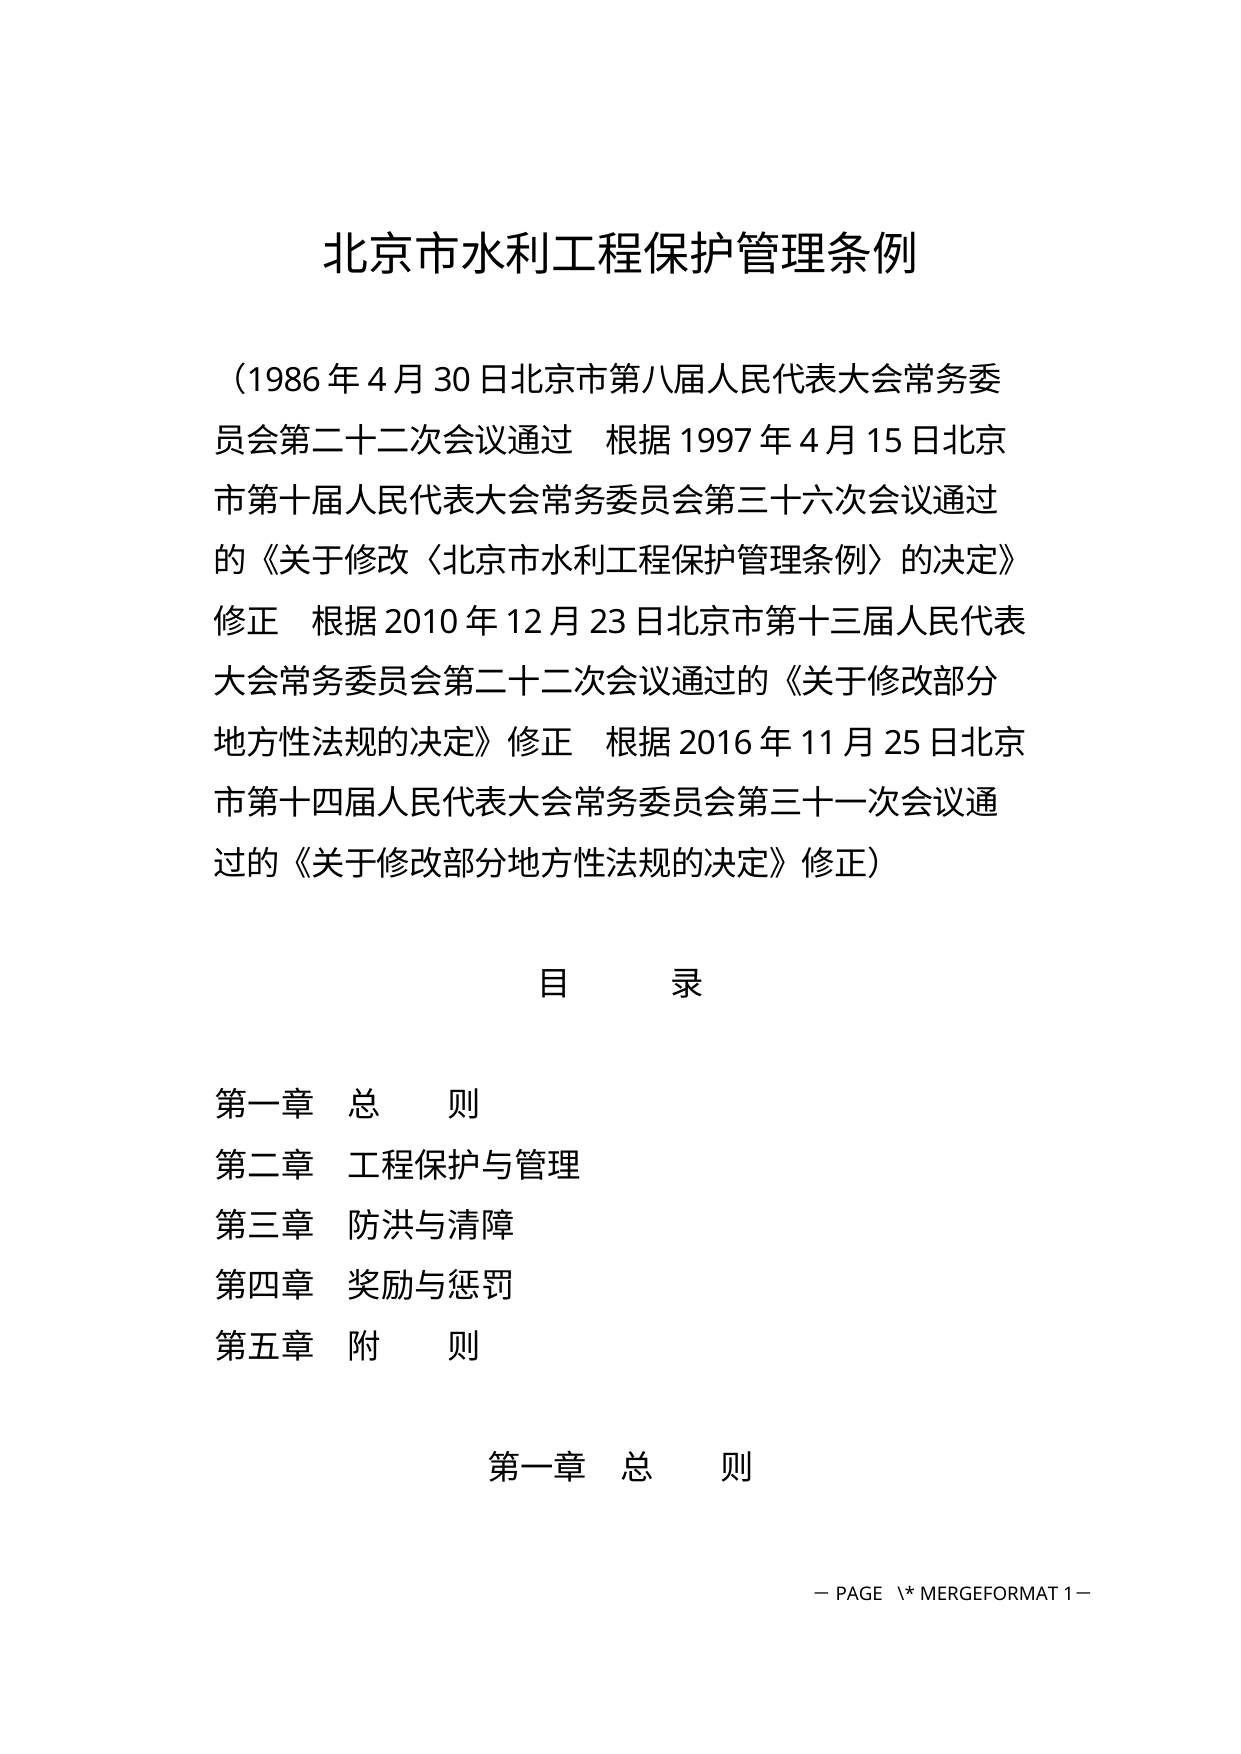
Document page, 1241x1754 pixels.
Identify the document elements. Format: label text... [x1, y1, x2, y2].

text 第三章 防洪与清障 [148, 1189, 1092, 1249]
text 员会第二十二次会议通过 根据1997年4月15日北京 [148, 404, 1047, 464]
text 修正 根据2010年12月23日北京市第十三届人民代表 [148, 585, 1047, 645]
text 北京市水利工程保护管理条例 [148, 222, 1092, 283]
text 地方性法规的决定》修正 根据2016年11月25日北京 [148, 706, 1047, 766]
text 大会常务委员会第二十二次会议通过的《关于修改部分 [148, 645, 1047, 706]
text 第一章 总 则 [148, 1431, 1092, 1491]
text 第二章 工程保护与管理 [148, 1129, 1092, 1189]
text 市第十届人民代表大会常务委员会第三十六次会议通过 [148, 464, 1047, 524]
text （1986年4月30日北京市第八届人民代表大会常务委 [148, 343, 1047, 404]
text 过的《关于修改部分地方性法规的决定》修正） [148, 827, 1047, 887]
text 第五章 附 则 [148, 1310, 1092, 1370]
text 第一章 总 则 [148, 1068, 1092, 1129]
text 目 录 [148, 947, 1092, 1008]
text 第四章 奖励与惩罚 [148, 1249, 1092, 1310]
text 的《关于修改〈北京市水利工程保护管理条例〉的决定》 [148, 524, 1047, 585]
text 市第十四届人民代表大会常务委员会第三十一次会议通 [148, 766, 1047, 827]
